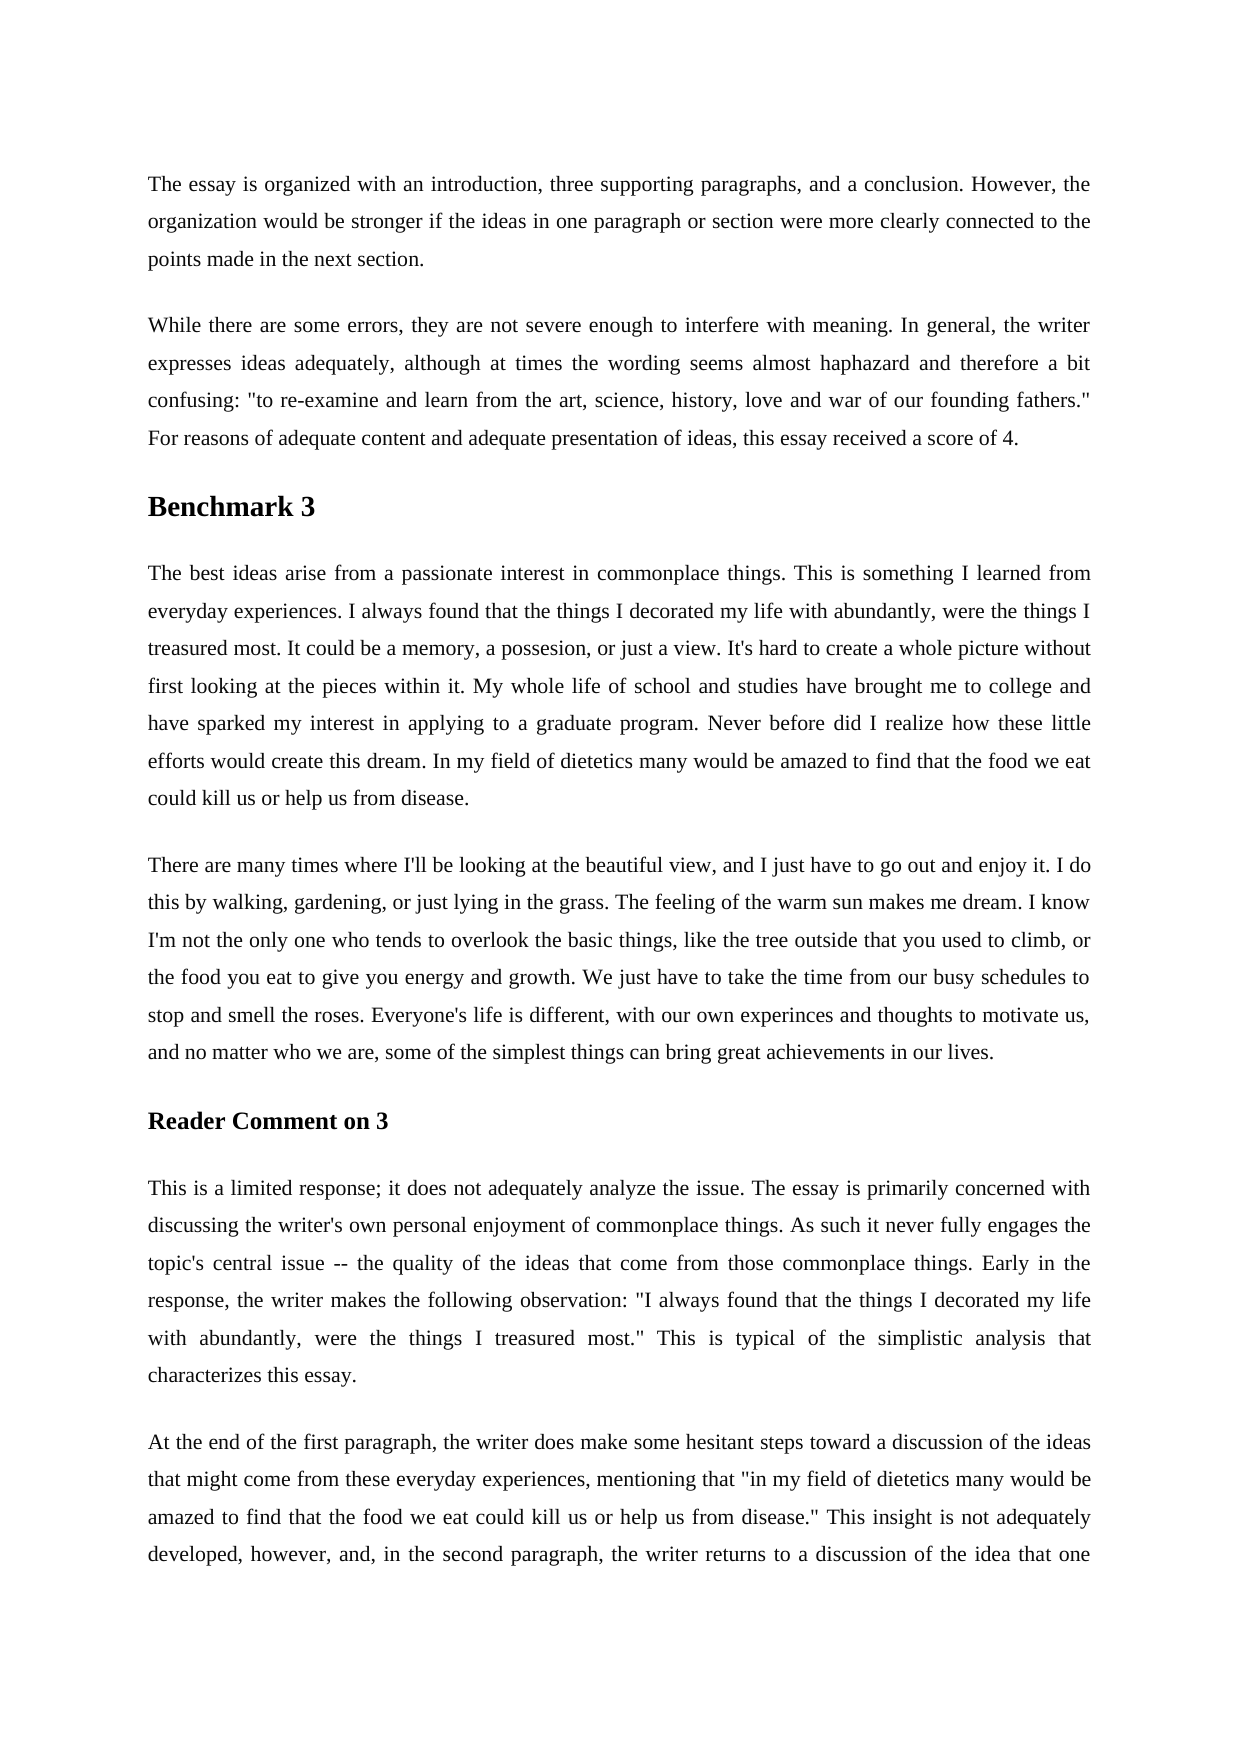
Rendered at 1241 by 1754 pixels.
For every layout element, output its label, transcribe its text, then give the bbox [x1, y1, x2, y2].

text Benchmark 3 [148, 487, 1092, 525]
text While there are some errors, they are not severe enough to interfere with meaning. In general, the writer expresses ideas adequately, although at times the wording seems almost haphazard and therefore a bit confusing: "to re-examine and learn from the art, science, history, love and war of our founding fathers." For reasons of adequate content and adequate presentation of ideas, this essay received a score of 4. [148, 306, 1092, 456]
text This is a limited response; it does not adequately analyze the issue. The essay is primarily concerned with discussing the writer's own personal enjoyment of commonplace things. As such it never fully engages the topic's central issue -- the quality of the ideas that come from those commonplace things. Early in the response, the writer makes the following observation: "I always found that the things I decorated my life with abundantly, were the things I treasured most." This is typical of the simplistic analysis that characterizes this essay. [148, 1169, 1092, 1394]
text There are many times where I'll be looking at the beautiful view, and I just have to go out and enjoy it. I do this by walking, gardening, or just lying in the grass. The feeling of the warm sun makes me dream. I know I'm not the only one who tends to overlook the basic things, like the tree outside that you used to climb, or the food you eat to give you energy and growth. We just have to take the time from our busy schedules to stop and smell the roses. Everyone's life is different, with our own experinces and thoughts to motivate us, and no matter who we are, some of the simplest things can bring great achievements in our lives. [148, 846, 1092, 1071]
text Reader Comment on 3 [148, 1102, 1092, 1139]
text The best ideas arise from a passionate interest in commonplace things. This is something I learned from everyday experiences. I always found that the things I decorated my life with abundantly, were the things I treasured most. It could be a memory, a possesion, or just a view. It's hard to create a whole picture without first looking at the pieces within it. My whole life of school and studies have brought me to college and have sparked my interest in applying to a graduate program. Never before did I realize how these little efforts would create this dream. In my field of dietetics many would be amazed to find that the food we eat could kill us or help us from disease. [148, 554, 1092, 817]
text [148, 1423, 1092, 1573]
text The essay is organized with an introduction, three supporting paragraphs, and a conclusion. However, the organization would be stronger if the ideas in one paragraph or section were more clearly connected to the points made in the next section. [148, 164, 1092, 277]
